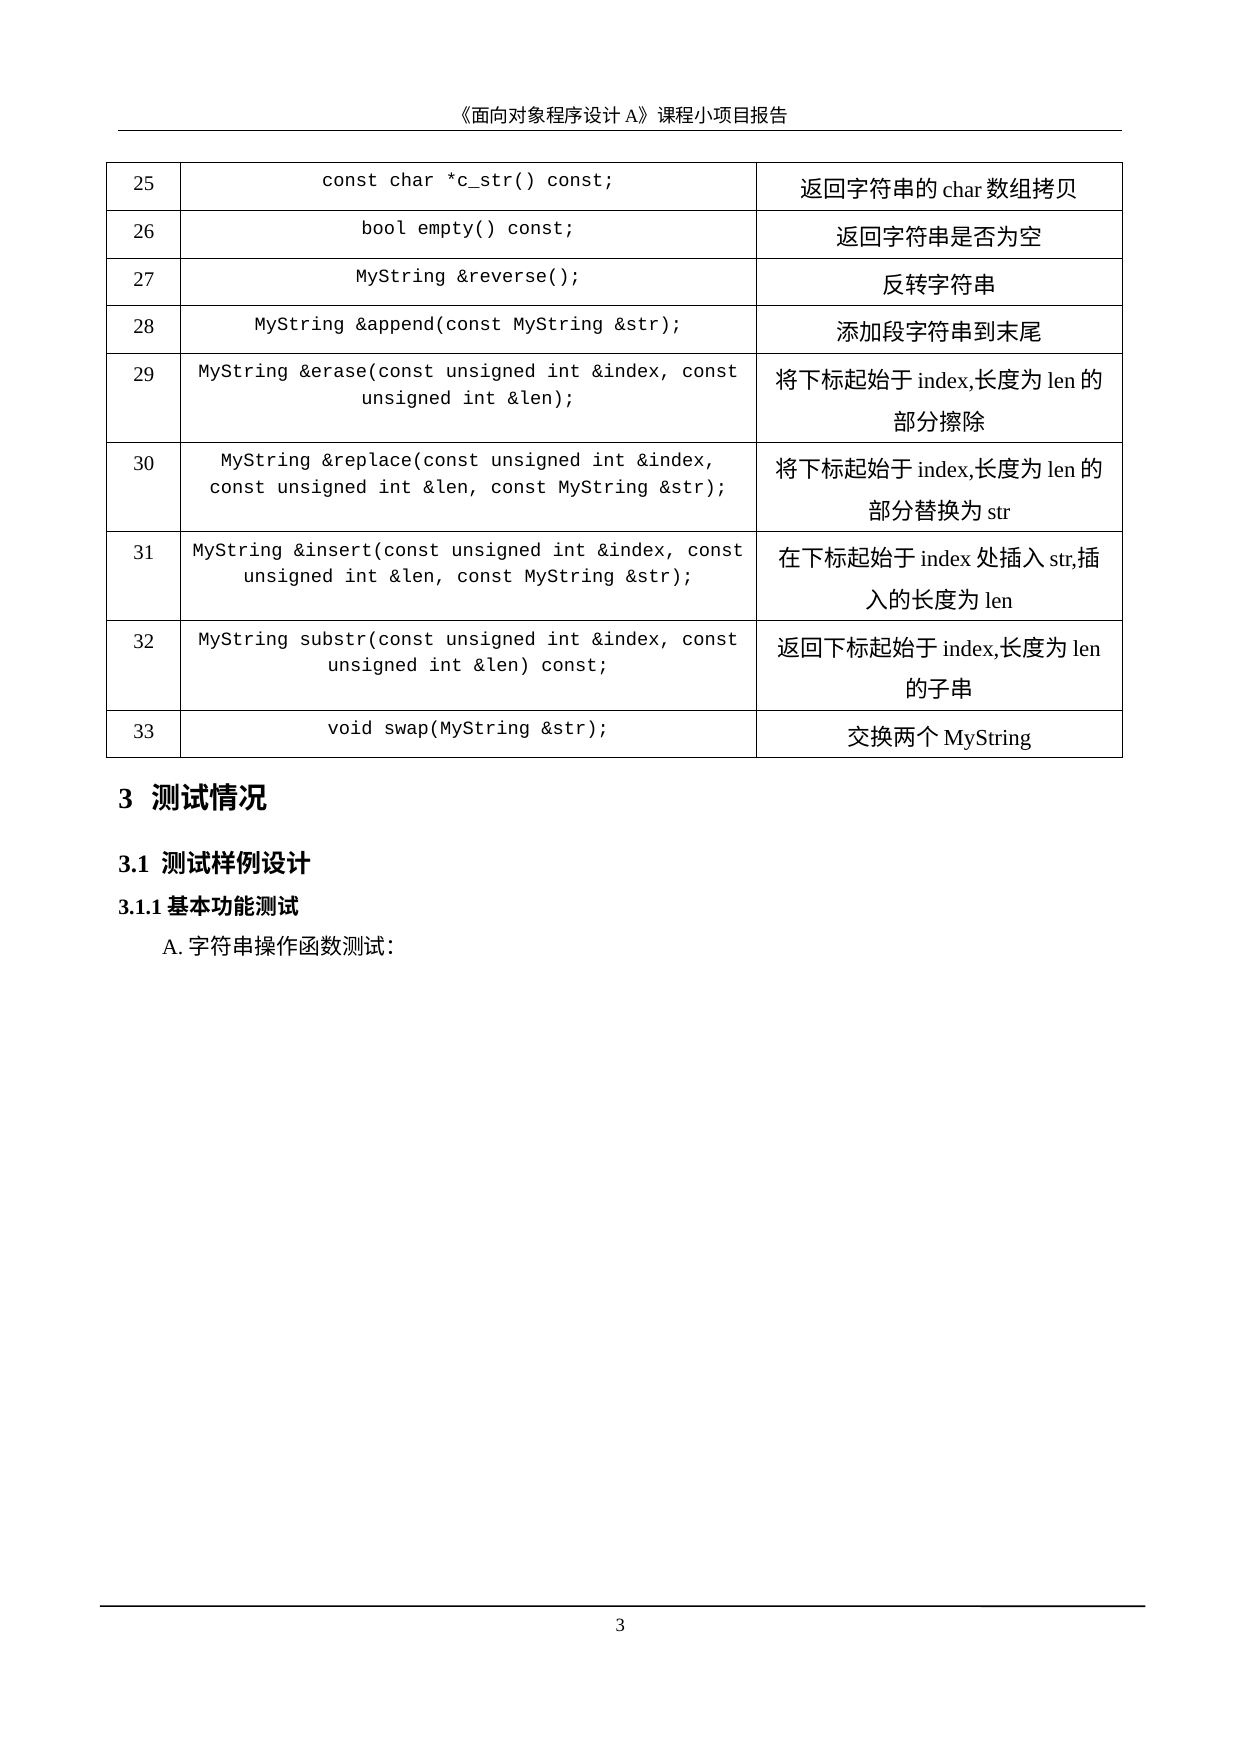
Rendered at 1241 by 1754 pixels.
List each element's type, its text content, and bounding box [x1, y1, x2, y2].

table_cell 33 [107, 711, 180, 757]
table_cell MyString &erase(const unsigned int &index, const unsigned int &len); [181, 354, 756, 442]
text 3.1.1 基本功能测试 [118, 889, 1122, 921]
table_cell const char *c_str() const; [181, 163, 756, 210]
table_cell bool empty() const; [181, 211, 756, 257]
table_cell 返回字符串是否为空 [757, 211, 1122, 257]
table_cell 返回下标起始于index,长度为len的子串 [757, 621, 1122, 709]
table_cell MyString &reverse(); [181, 259, 756, 305]
table_cell 25 [107, 163, 180, 210]
table_cell 31 [107, 532, 180, 620]
table_cell MyString &replace(const unsigned int &index, const unsigned int &len, const MyString &str); [181, 443, 756, 531]
table_cell MyString &append(const MyString &str); [181, 306, 756, 353]
text A. 字符串操作函数测试： [118, 929, 1122, 960]
table_cell 26 [107, 211, 180, 257]
subtitle 3 测试情况 [118, 774, 1122, 817]
table_cell 在下标起始于index处插入str,插入的长度为len [757, 532, 1122, 620]
table_cell 32 [107, 621, 180, 709]
table_cell 交换两个MyString [757, 711, 1122, 757]
table_cell 27 [107, 259, 180, 305]
table_cell 将下标起始于index,长度为len的部分替换为str [757, 443, 1122, 531]
table_cell 返回字符串的char数组拷贝 [757, 163, 1122, 210]
table_cell MyString substr(const unsigned int &index, const unsigned int &len) const; [181, 621, 756, 709]
table_cell 30 [107, 443, 180, 531]
table_cell 28 [107, 306, 180, 353]
table_cell void swap(MyString &str); [181, 711, 756, 757]
table_cell 反转字符串 [757, 259, 1122, 305]
table_cell 将下标起始于index,长度为len的部分擦除 [757, 354, 1122, 442]
table_cell 29 [107, 354, 180, 442]
table_cell MyString &insert(const unsigned int &index, const unsigned int &len, const MyString &str); [181, 532, 756, 620]
subtitle 3.1 测试样例设计 [118, 843, 1122, 880]
table_cell 添加段字符串到末尾 [757, 306, 1122, 353]
